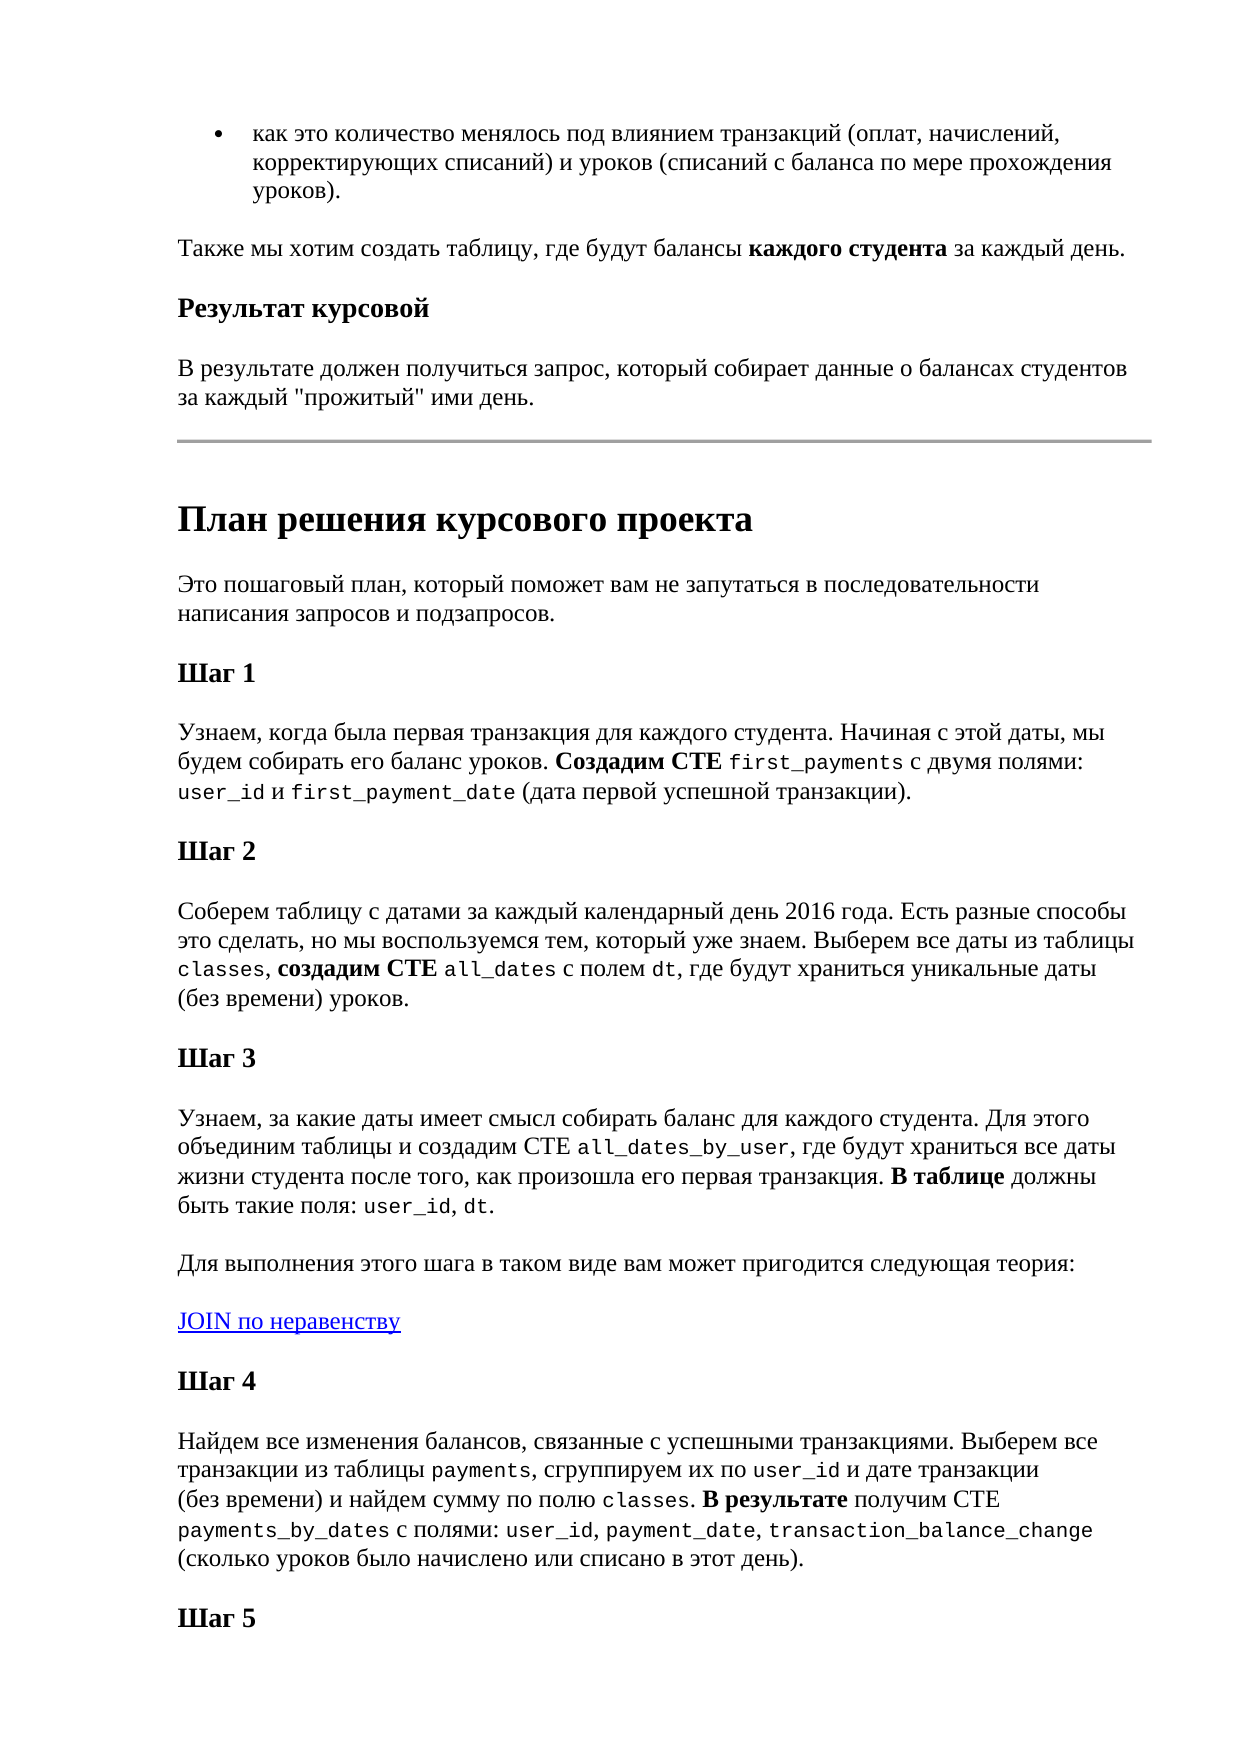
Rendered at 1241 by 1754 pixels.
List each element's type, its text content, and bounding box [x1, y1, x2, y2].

text План решения курсового проекта [177, 497, 1152, 540]
text Для выполнения этого шага в таком виде вам может пригодится следующая теория: [177, 1248, 1152, 1277]
text Также мы хотим создать таблицу, где будут балансы каждого студента за каждый день. [177, 233, 1152, 262]
text Соберем таблицу с датами за каждый календарный день 2016 года. Есть разные способы это сделать, но мы воспользуемся тем, который уже знаем. Выберем все даты из таблицы classes, создадим CTE all_dates с полем dt, где будут храниться уникальные даты (без времени) уроков. [177, 896, 1152, 1012]
text Шаг 3 [177, 1041, 1152, 1073]
text Узнаем, когда была первая транзакция для каждого студента. Начиная с этой даты, мы будем собирать его баланс уроков. Создадим CTE first_payments с двумя полями: user_id и first_payment_date (дата первой успешной транзакции). [177, 717, 1152, 805]
text Шаг 4 [177, 1364, 1152, 1397]
text Это пошаговый план, который поможет вам не запутаться в последовательности написания запросов и подзапросов. [177, 569, 1152, 627]
text Найдем все изменения балансов, связанные с успешными транзакциями. Выберем все транзакции из таблицы payments, сгруппируем их по user_id и дате транзакции (без времени) и найдем сумму по полю classes. В результате получим CTE payments_by_dates с полями: user_id, payment_date, transaction_balance_change (сколько уроков было начислено или списано в этот день). [177, 1426, 1152, 1572]
list как это количество менялось под влиянием транзакций (оплат, начислений, корректирующих списаний) и уроков (списаний с баланса по мере прохождения уроков). [215, 118, 1152, 204]
text В результате должен получиться запрос, который собирает данные о балансах студентов за каждый "прожитый" ими день. [177, 353, 1152, 411]
text Результат курсовой [177, 291, 1152, 324]
text Шаг 2 [177, 834, 1152, 867]
text Узнаем, за какие даты имеет смысл собирать баланс для каждого студента. Для этого объединим таблицы и создадим CTE all_dates_by_user, где будут храниться все даты жизни студента после того, как произошла его первая транзакция. В таблице должны быть такие поля: user_id, dt. [177, 1103, 1152, 1219]
text Шаг 1 [177, 656, 1152, 688]
text Шаг 5 [177, 1601, 1152, 1634]
text JOIN по неравенству [177, 1306, 1152, 1335]
